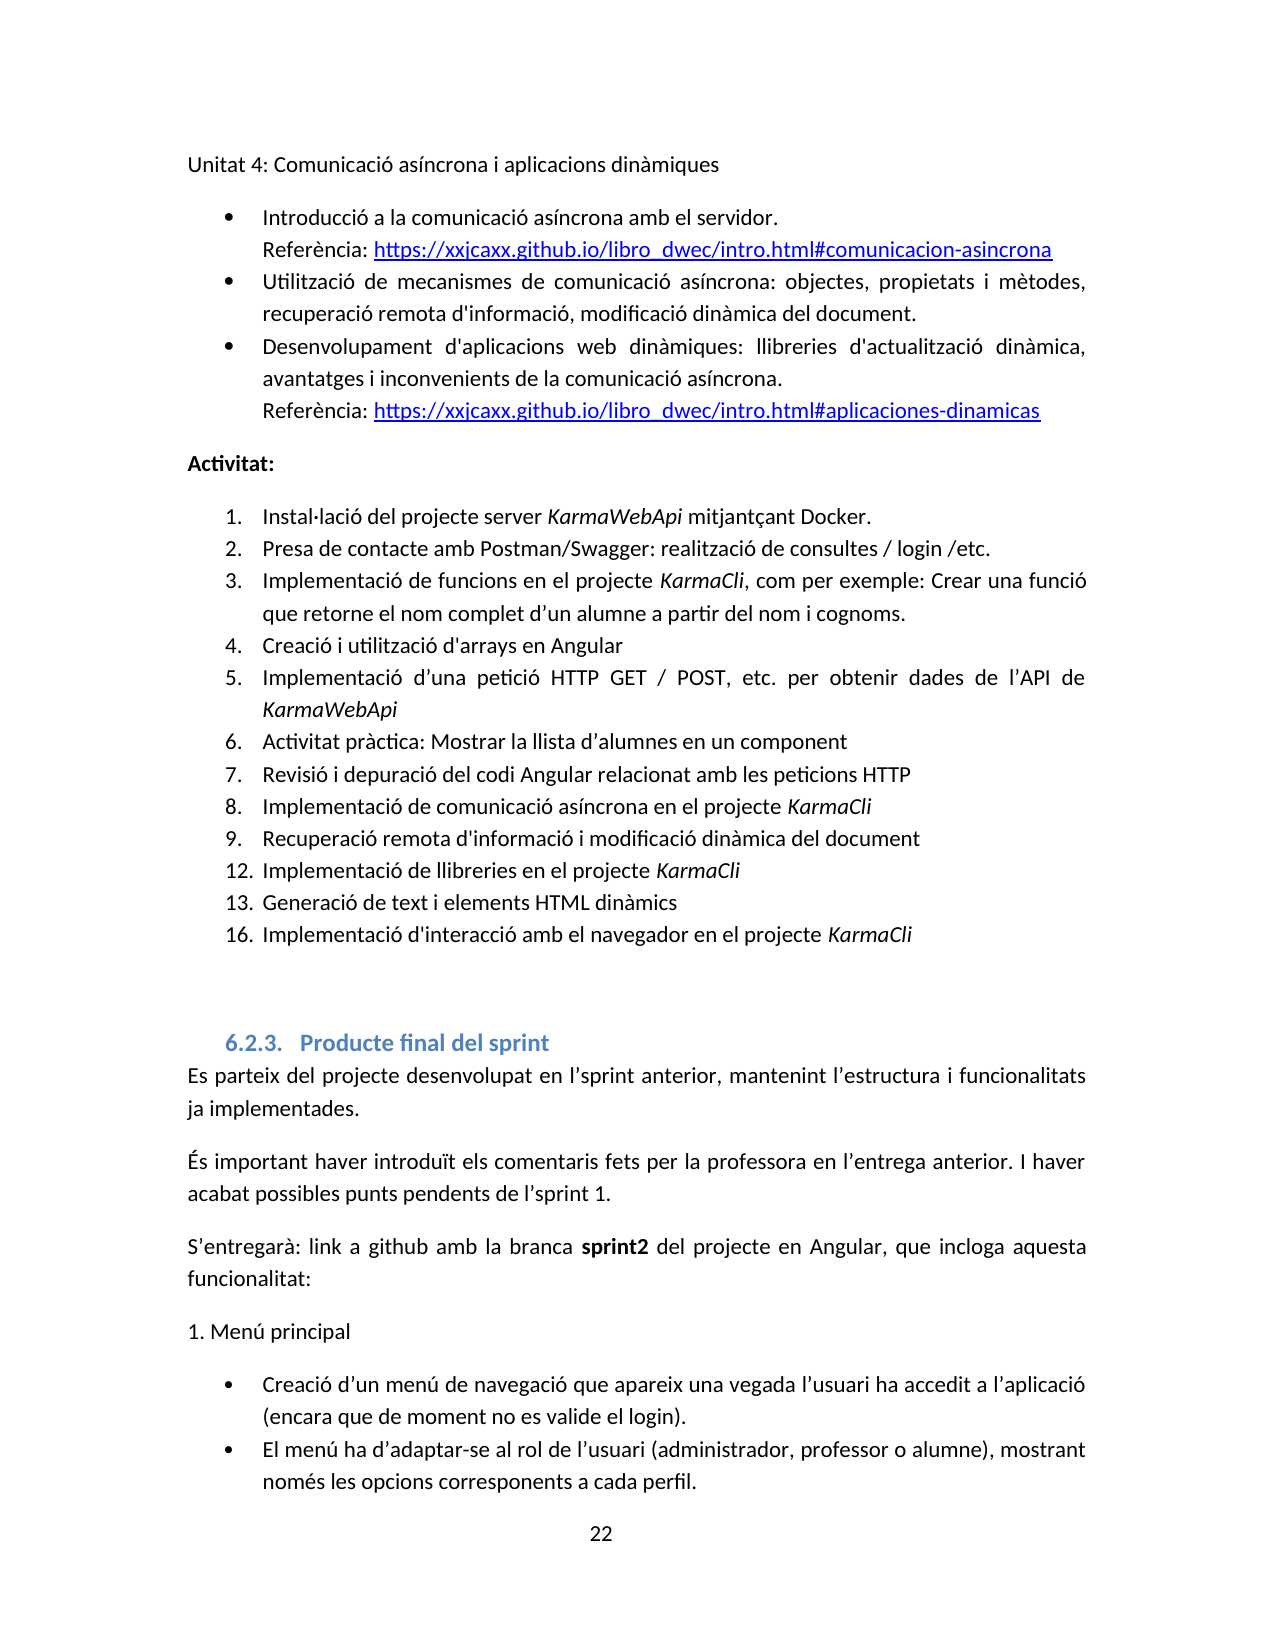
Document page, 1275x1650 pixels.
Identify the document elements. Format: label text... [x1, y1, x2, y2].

list Utilització de mecanismes de comunicació asíncrona: objectes, propietats i mètodes, recuperació remota d'informació, modificació dinàmica del document. [225, 267, 1087, 328]
text 1. Menú principal [187, 1317, 1087, 1345]
list Referència: https://xxjcaxx.github.io/libro_dwec/intro.html#aplicaciones-dinamicas [262, 396, 1087, 424]
list Presa de contacte amb Postman/Swagger: realització de consultes / login /etc. [225, 534, 1087, 562]
list Referència: https://xxjcaxx.github.io/libro_dwec/intro.html#comunicacion-asincrona [262, 235, 1087, 263]
text Es parteix del projecte desenvolupat en l’sprint anterior, mantenint l’estructura i funcionalitats ja implementades. [187, 1062, 1087, 1122]
list Generació de text i elements HTML dinàmics [225, 888, 1087, 916]
list Activitat pràctica: Mostrar la llista d’alumnes en un component [225, 727, 1087, 756]
text S’entregarà: link a github amb la branca sprint2 del projecte en Angular, que incloga aquesta funcionalitat: [187, 1232, 1087, 1292]
text És important haver introduït els comentaris fets per la professora en l’entrega anterior. I haver acabat possibles punts pendents de l’sprint 1. [187, 1147, 1087, 1207]
text Activitat: [187, 449, 1087, 477]
list Creació d’un menú de navegació que apareix una vegada l’usuari ha accedit a l’aplicació (encara que de moment no es valide el login). [225, 1370, 1087, 1431]
list Recuperació remota d'informació i modificació dinàmica del document [225, 824, 1087, 852]
list Implementació de llibreries en el projecte KarmaCli [225, 856, 1087, 884]
list Instal·lació del projecte server KarmaWebApi mitjantçant Docker. [225, 502, 1087, 530]
list Implementació d’una petició HTTP GET / POST, etc. per obtenir dades de l’API de KarmaWebApi [225, 663, 1087, 723]
list Introducció a la comunicació asíncrona amb el servidor. [225, 203, 1087, 231]
list Desenvolupament d'aplicacions web dinàmiques: llibreries d'actualització dinàmica, avantatges i inconvenients de la comunicació asíncrona. [225, 332, 1087, 392]
list Implementació d'interacció amb el navegador en el projecte KarmaCli [225, 921, 1087, 949]
list Implementació de funcions en el projecte KarmaCli, com per exemple: Crear una funció que retorne el nom complet d’un alumne a partir del nom i cognoms. [225, 567, 1087, 627]
list Revisió i depuració del codi Angular relacionat amb les peticions HTTP [225, 760, 1087, 788]
list El menú ha d’adaptar-se al rol de l’usuari (administrador, professor o alumne), mostrant només les opcions corresponents a cada perfil. [225, 1435, 1087, 1495]
text Unitat 4: Comunicació asíncrona i aplicacions dinàmiques [187, 150, 1087, 178]
list Creació i utilització d'arrays en Angular [225, 631, 1087, 659]
subtitle Producte final del sprint [225, 1027, 1087, 1057]
list Implementació de comunicació asíncrona en el projecte KarmaCli [225, 792, 1087, 820]
